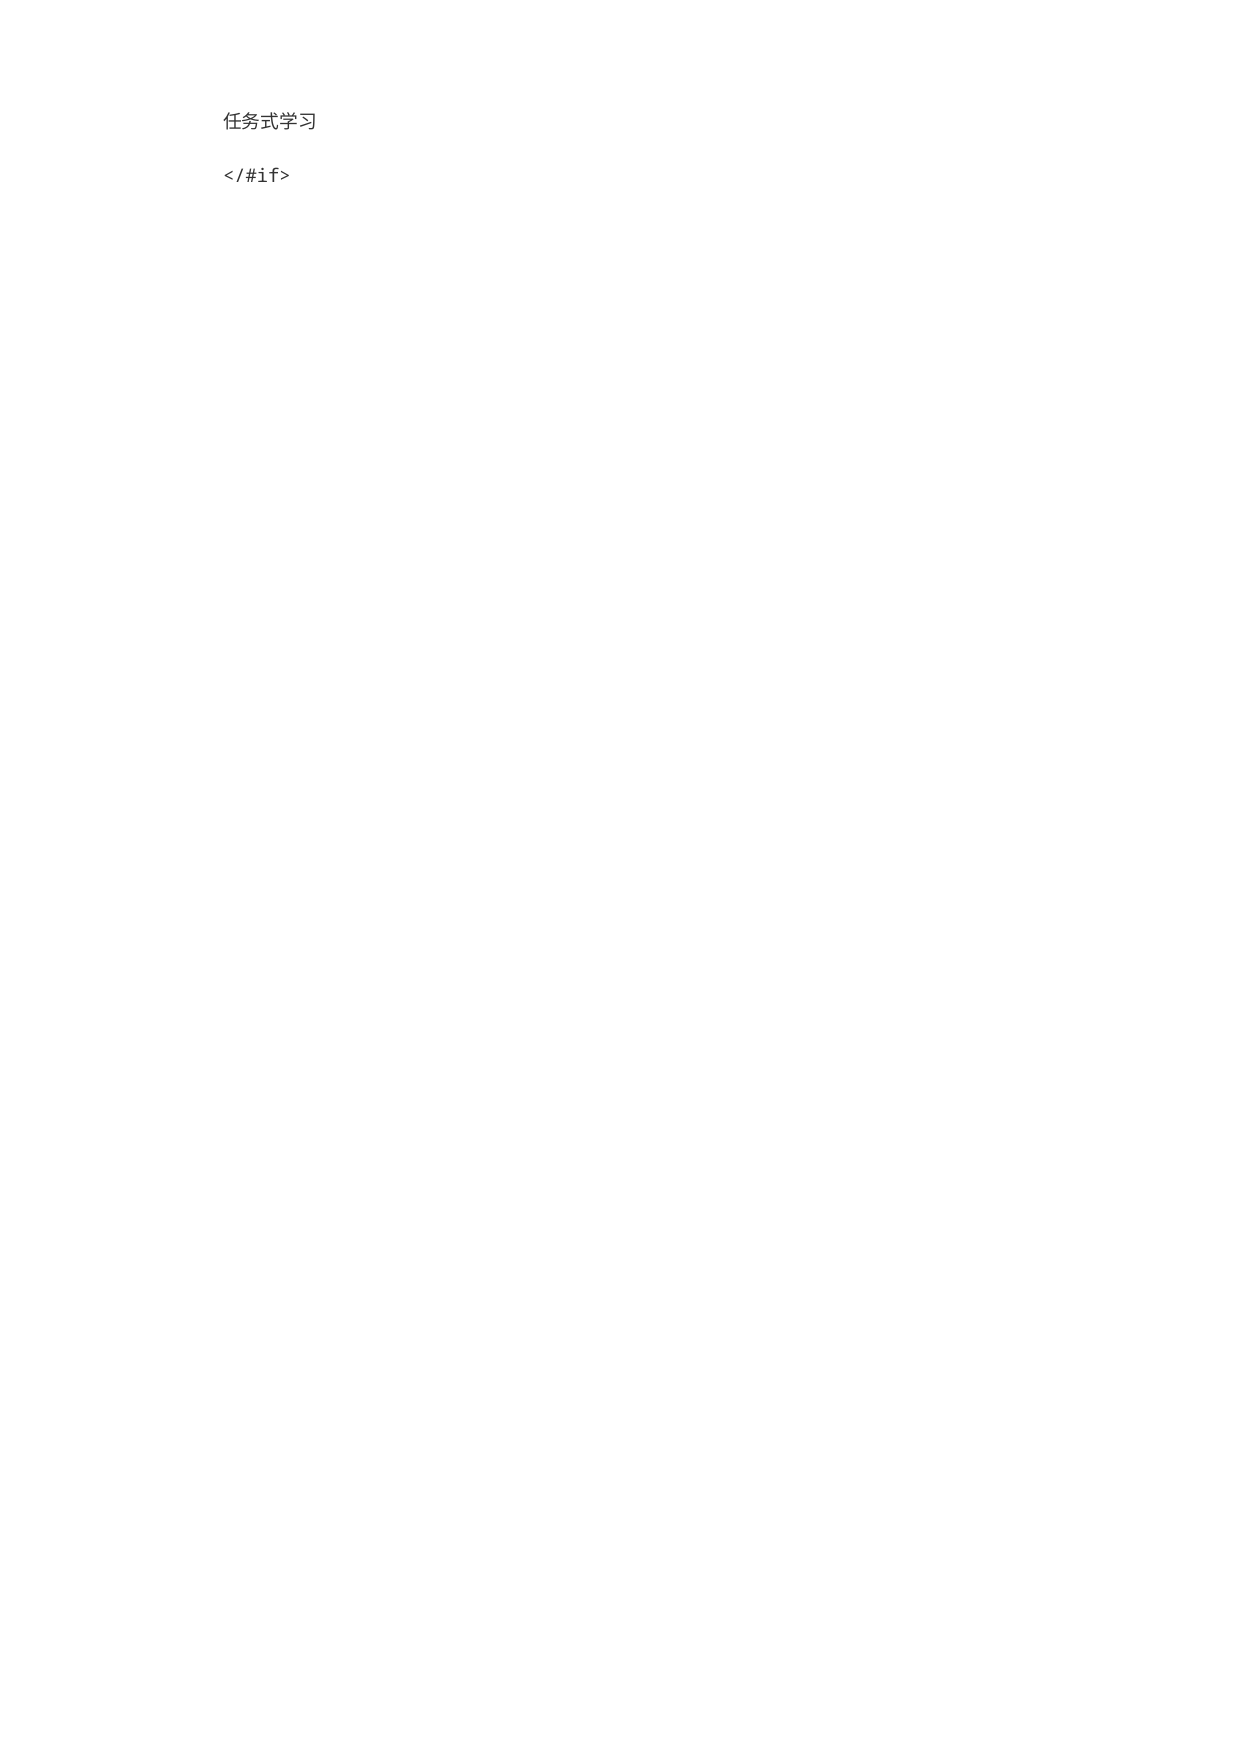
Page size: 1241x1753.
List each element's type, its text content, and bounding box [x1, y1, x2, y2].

text 任务式学习 [223, 109, 1132, 134]
text </#if> [223, 162, 1132, 188]
